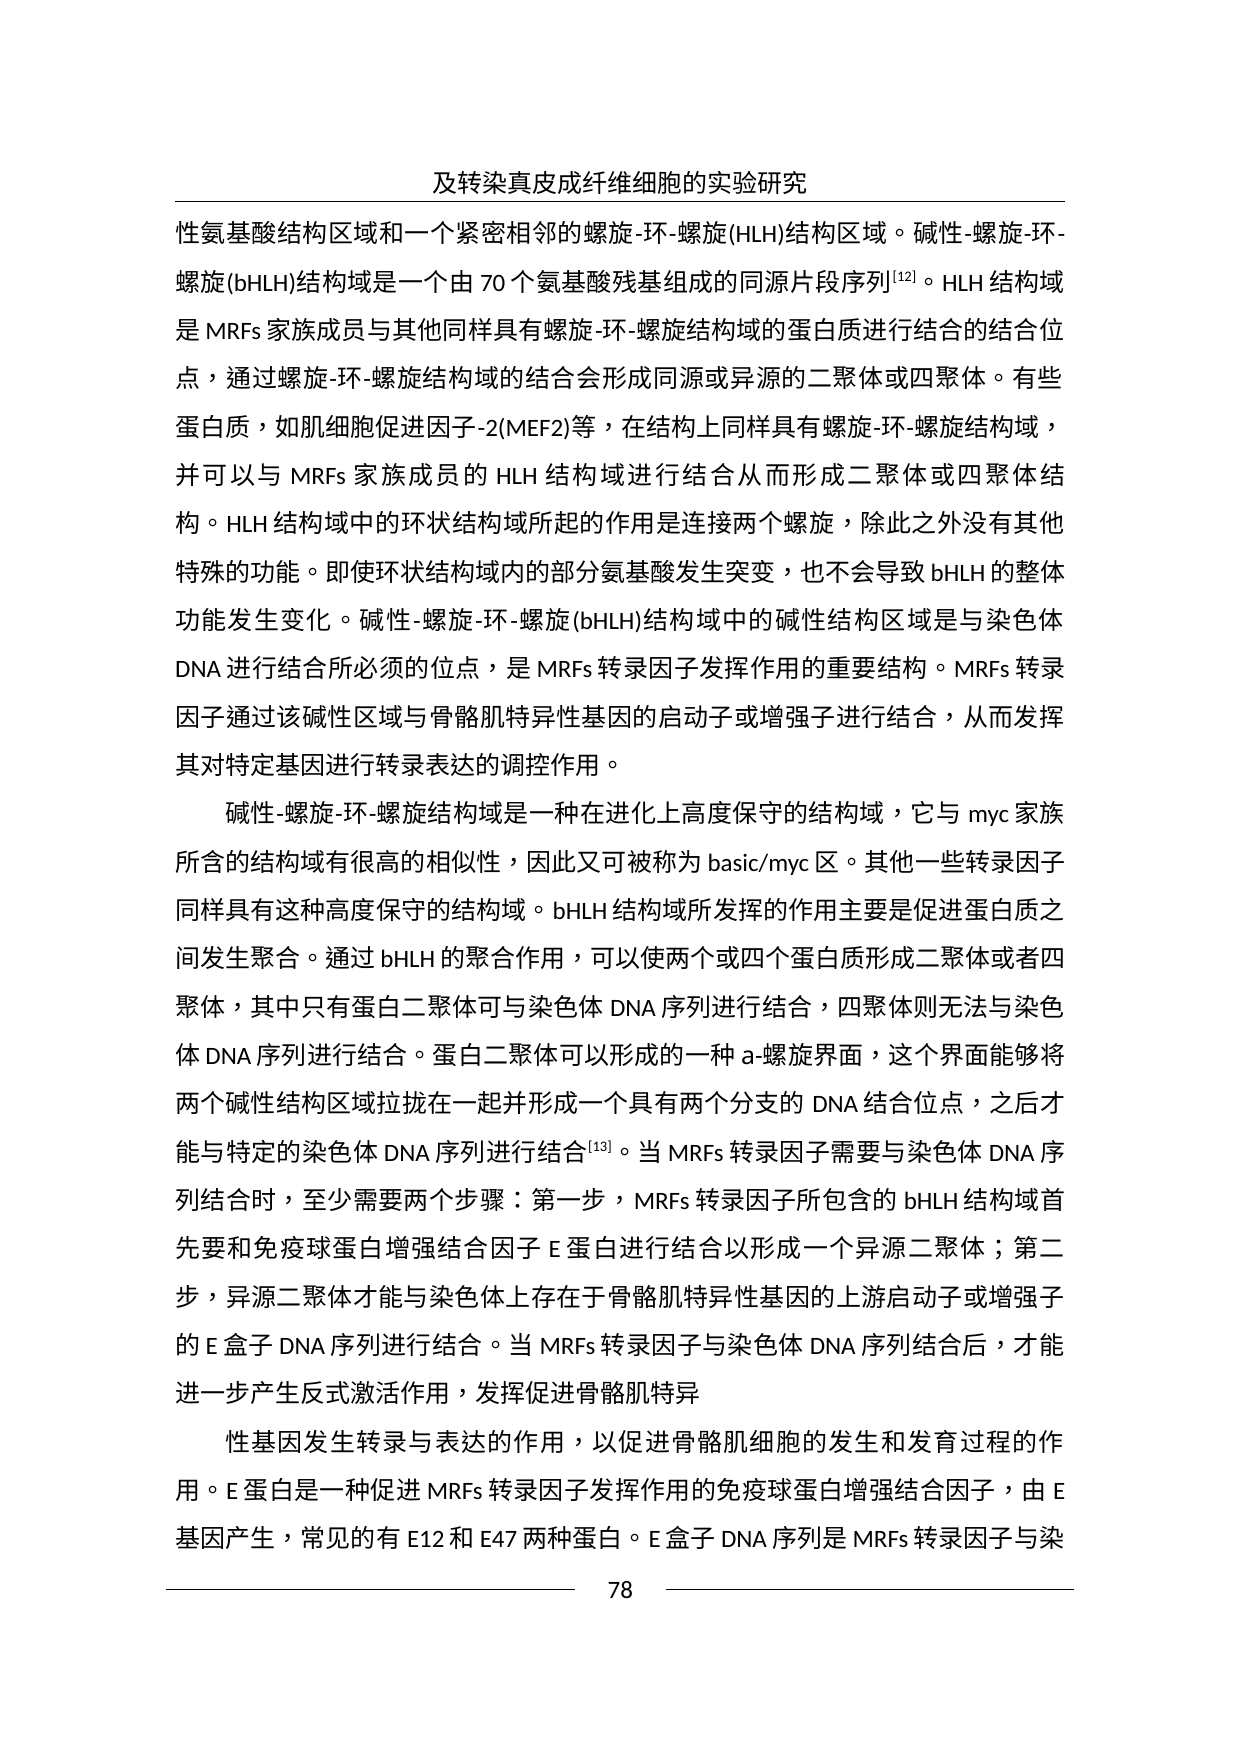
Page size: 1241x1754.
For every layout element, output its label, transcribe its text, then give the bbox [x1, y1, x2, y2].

text 碱性-螺旋-环-螺旋结构域是一种在进化上高度保守的结构域，它与myc家族所含的结构域有很高的相似性，因此又可被称为basic/myc区。其他一些转录因子同样具有这种高度保守的结构域。bHLH结构域所发挥的作用主要是促进蛋白质之间发生聚合。通过bHLH的聚合作用，可以使两个或四个蛋白质形成二聚体或者四聚体，其中只有蛋白二聚体可与染色体DNA序列进行结合，四聚体则无法与染色体DNA序列进行结合。蛋白二聚体可以形成的一种а-螺旋界面，这个界面能够将两个碱性结构区域拉拢在一起并形成一个具有两个分支的DNA结合位点，之后才能与特定的染色体DNA序列进行结合[13]。当MRFs转录因子需要与染色体DNA序列结合时，至少需要两个步骤：第一步，MRFs转录因子所包含的bHLH结构域首先要和免疫球蛋白增强结合因子E蛋白进行结合以形成一个异源二聚体；第二步，异源二聚体才能与染色体上存在于骨骼肌特异性基因的上游启动子或增强子的E盒子DNA序列进行结合。当MRFs转录因子与染色体DNA序列结合后，才能进一步产生反式激活作用，发挥促进骨骼肌特异 [175, 782, 1065, 1410]
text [175, 1410, 1065, 1555]
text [175, 202, 1065, 782]
